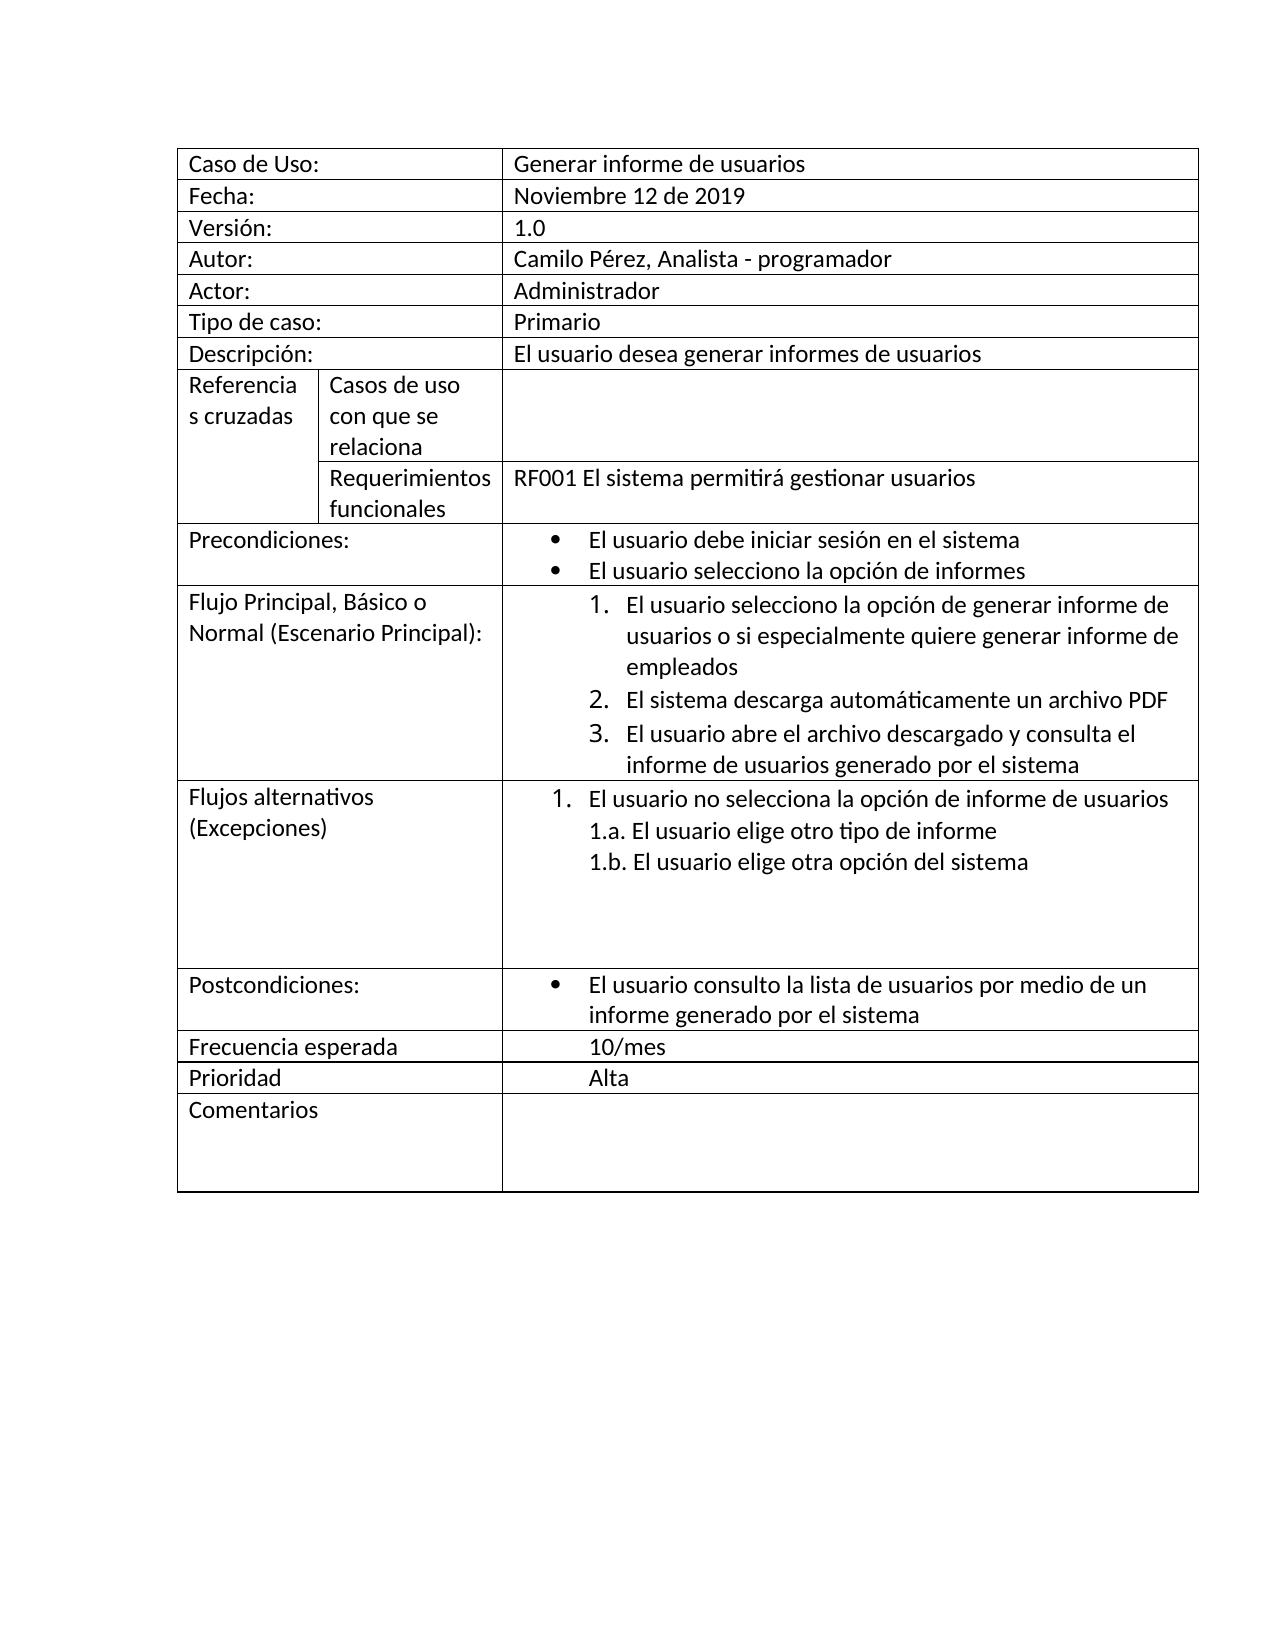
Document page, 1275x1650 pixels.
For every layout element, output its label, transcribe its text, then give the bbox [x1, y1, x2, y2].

table_cell Autor: [178, 243, 502, 274]
table_cell El usuario desea generar informes de usuarios [503, 338, 1198, 368]
table_cell [503, 1094, 1198, 1191]
table_cell El usuario no selecciona la opción de informe de usuarios 1.a. El usuario elige otro tipo de informe 1.b. El usuario elige otra opción del sistema [503, 781, 1198, 968]
table_cell Prioridad [178, 1063, 502, 1093]
table_cell Referencias cruzadas [178, 370, 318, 523]
table_cell Administrador [503, 275, 1198, 305]
table_cell Tipo de caso: [178, 306, 502, 337]
table_cell [503, 370, 1198, 461]
table_cell Generar informe de usuarios [503, 149, 1198, 179]
table_cell Fecha: [178, 180, 502, 211]
table_cell Flujos alternativos (Excepciones) [178, 781, 502, 968]
table_cell Descripción: [178, 338, 502, 368]
table_cell RF001 El sistema permitirá gestionar usuarios [503, 462, 1198, 523]
table_cell Versión: [178, 212, 502, 242]
table_cell Precondiciones: [178, 524, 502, 585]
table_cell 10/mes [503, 1031, 1198, 1061]
table_cell Primario [503, 306, 1198, 337]
table_cell 1.0 [503, 212, 1198, 242]
table_cell Alta [503, 1063, 1198, 1093]
table_cell El usuario debe iniciar sesión en el sistema El usuario selecciono la opción de informes [503, 524, 1198, 585]
table_cell Flujo Principal, Básico o Normal (Escenario Principal): [178, 586, 502, 780]
table_cell Caso de Uso: [178, 149, 502, 179]
table_cell Camilo Pérez, Analista - programador [503, 243, 1198, 274]
table_cell Actor: [178, 275, 502, 305]
table_cell El usuario consulto la lista de usuarios por medio de un informe generado por el sistema [503, 969, 1198, 1030]
table_cell El usuario selecciono la opción de generar informe de usuarios o si especialmente quiere generar informe de empleados El sistema descarga automáticamente un archivo PDF El usuario abre el archivo descargado y consulta el informe de usuarios generado por el sistema [503, 586, 1198, 780]
table_cell Requerimientos funcionales [319, 462, 502, 523]
table_cell Postcondiciones: [178, 969, 502, 1030]
table_cell Noviembre 12 de 2019 [503, 180, 1198, 211]
table_cell Frecuencia esperada [178, 1031, 502, 1061]
table_cell Comentarios [178, 1094, 502, 1191]
table_cell Casos de uso con que se relaciona [319, 370, 502, 461]
